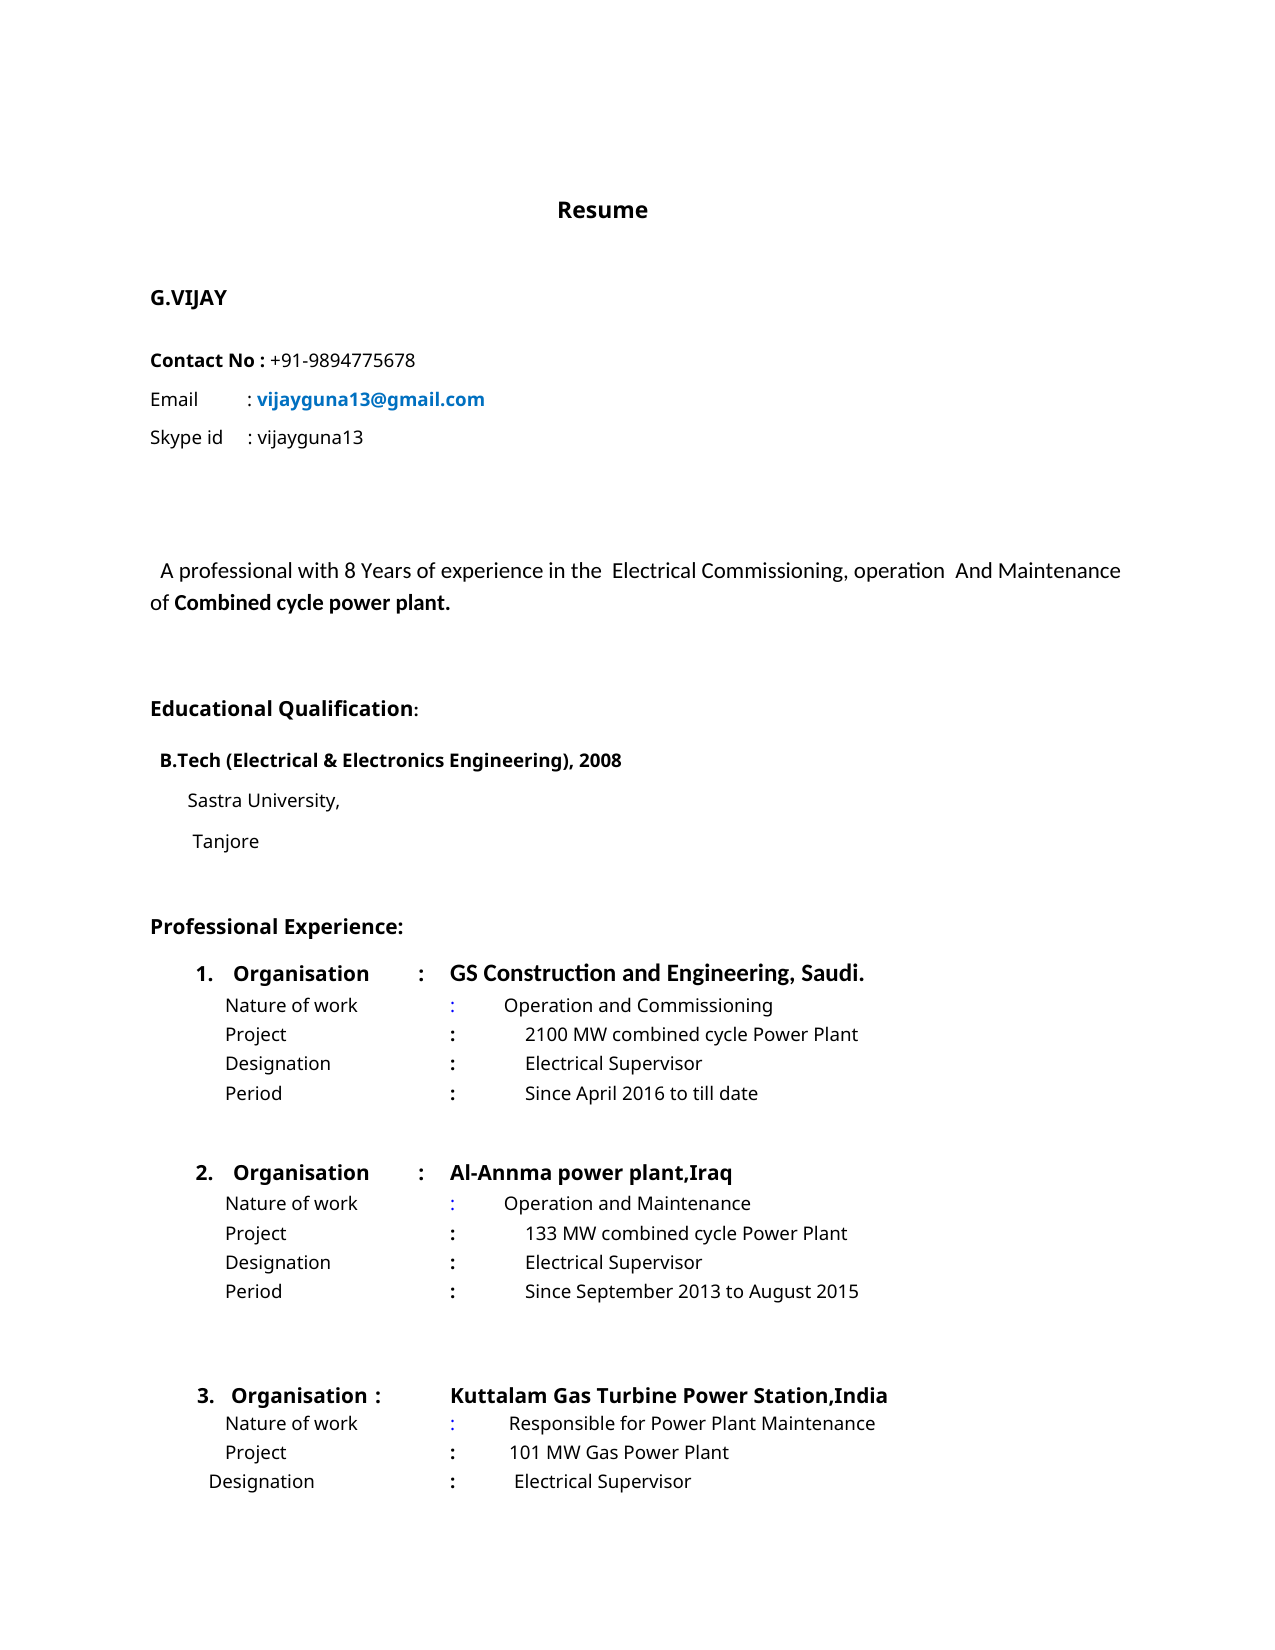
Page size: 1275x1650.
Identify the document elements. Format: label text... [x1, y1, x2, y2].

text Nature of work : Operation and Commissioning [187, 992, 1134, 1018]
text 3. Organisation : Kuttalam Gas Turbine Power Station,India [197, 1382, 1134, 1410]
text Project : 133 MW combined cycle Power Plant [187, 1220, 1134, 1246]
text A professional with 8 Years of experience in the Electrical Commissioning, operation And Maintenance of Combined cycle power plant. [150, 556, 1125, 616]
text Designation : Electrical Supervisor [150, 1469, 1134, 1494]
text Project : 2100 MW combined cycle Power Plant [187, 1021, 1134, 1047]
text G.VIJAY [150, 283, 1125, 311]
text Skype id : vijayguna13 [150, 424, 1125, 450]
text Tanjore [187, 828, 1125, 854]
text B.Tech (Electrical & Electronics Engineering), 2008 [159, 747, 1125, 773]
text Email : vijayguna13@gmail.com [150, 386, 1125, 412]
text Designation : Electrical Supervisor [187, 1051, 1134, 1076]
text Professional Experience: [150, 912, 1125, 941]
text Resume [375, 194, 1125, 225]
text Designation : Electrical Supervisor [187, 1249, 1134, 1275]
text Period : Since September 2013 to August 2015 [150, 1278, 1125, 1304]
list Organisation : GS Construction and Engineering, Saudi. [195, 957, 1134, 988]
list Organisation : Al-Annma power plant,Iraq [195, 1158, 1134, 1187]
text Project : 101 MW Gas Power Plant [150, 1439, 1134, 1465]
text Nature of work : Responsible for Power Plant Maintenance [150, 1410, 1134, 1436]
text Nature of work : Operation and Maintenance [187, 1191, 1134, 1216]
text Educational Qualification: [150, 694, 1125, 722]
text Contact No : +91-9894775678 [150, 348, 1125, 373]
text Period : Since April 2016 to till date [150, 1080, 1125, 1106]
text Sastra University, [187, 788, 1125, 813]
